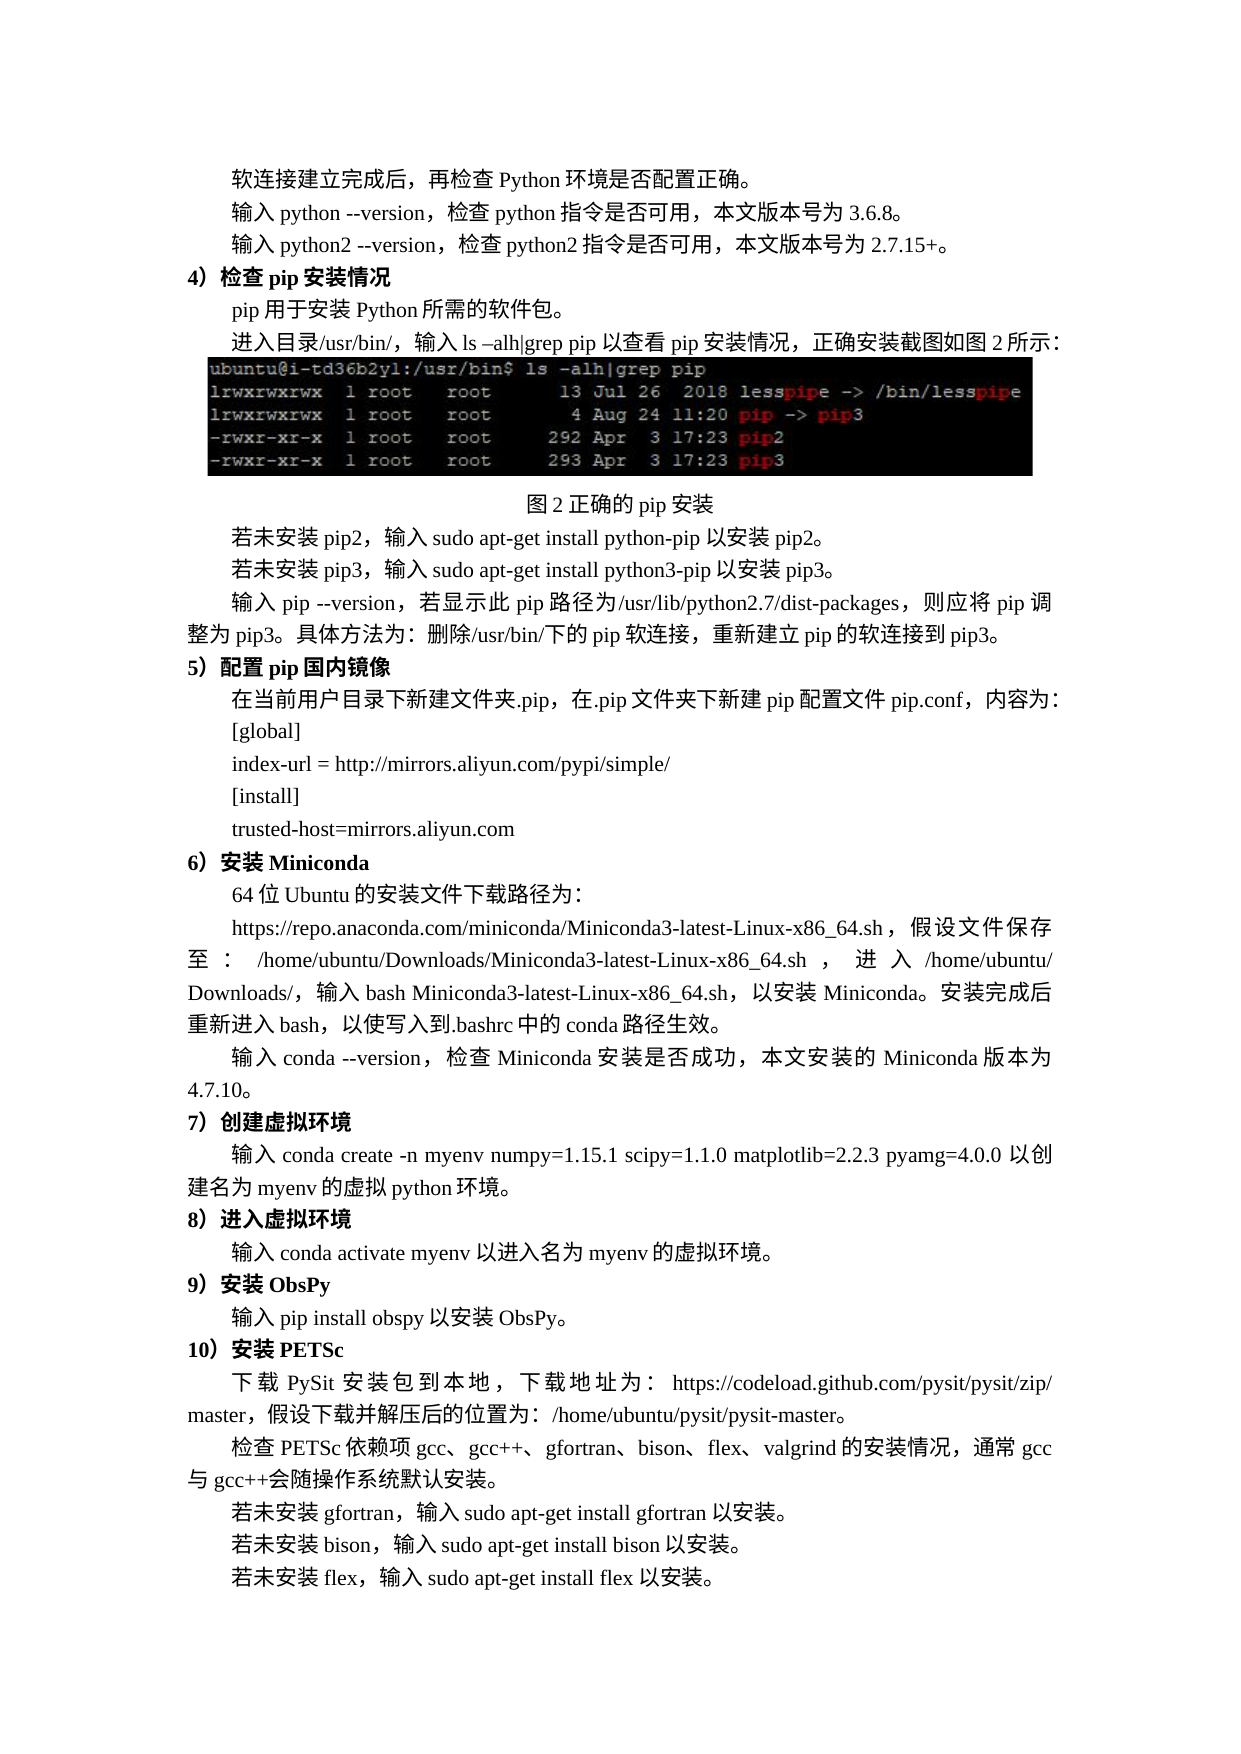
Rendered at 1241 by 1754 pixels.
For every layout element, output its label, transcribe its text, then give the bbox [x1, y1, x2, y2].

text 7）创建虚拟环境 [187, 1104, 1053, 1137]
text 8）进入虚拟环境 [187, 1202, 1053, 1234]
text 5）配置pip国内镜像 [187, 649, 1053, 682]
text 若未安装bison，输入sudo apt-get install bison以安装。 [187, 1527, 1053, 1559]
text 输入python --version，检查python指令是否可用，本文版本号为3.6.8。 [187, 194, 1053, 227]
text 输入conda --version，检查Miniconda安装是否成功，本文安装的Miniconda版本为4.7.10。 [187, 1039, 1053, 1104]
text pip用于安装Python所需的软件包。 [187, 292, 1053, 324]
text 输入python2 --version，检查python2指令是否可用，本文版本号为2.7.15+。 [187, 227, 1053, 259]
text 输入conda create -n myenv numpy=1.15.1 scipy=1.1.0 matplotlib=2.2.3 pyamg=4.0.0以创建名为myenv的虚拟python环境。 [187, 1137, 1053, 1202]
text 10）安装PETSc [187, 1332, 1053, 1364]
text 输入pip install obspy以安装ObsPy。 [187, 1299, 1053, 1332]
text 4）检查pip安装情况 [187, 259, 1053, 292]
text 图2 正确的pip安装 [187, 487, 1053, 519]
text [global] [187, 714, 1053, 747]
text trusted-host=mirrors.aliyun.com [187, 812, 1053, 844]
text 下载PySit安装包到本地，下载地址为：https://codeload.github.com/pysit/pysit/zip/master，假设下载并解压后的位置为：/home/ubuntu/pysit/pysit-master。 [187, 1364, 1053, 1429]
text 若未安装gfortran，输入sudo apt-get install gfortran以安装。 [187, 1494, 1053, 1527]
text [install] [187, 779, 1053, 812]
text 64位Ubuntu的安装文件下载路径为： [187, 877, 1053, 909]
text 若未安装flex，输入sudo apt-get install flex以安装。 [187, 1559, 1053, 1592]
text 若未安装pip2，输入sudo apt-get install python-pip以安装pip2。 [187, 519, 1053, 552]
text 在当前用户目录下新建文件夹.pip，在.pip文件夹下新建pip配置文件pip.conf，内容为： [187, 682, 1053, 714]
text 若未安装pip3，输入sudo apt-get install python3-pip以安装pip3。 [187, 552, 1053, 584]
text 6）安装Miniconda [187, 844, 1053, 877]
text 输入pip --version，若显示此pip路径为/usr/lib/python2.7/dist-packages，则应将pip调整为pip3。具体方法为：删除/usr/bin/下的pip软连接，重新建立pip的软连接到pip3。 [187, 584, 1053, 649]
text 进入目录/usr/bin/，输入ls –alh|grep pip以查看pip安装情况，正确安装截图如图2所示： [187, 324, 1053, 357]
text https://repo.anaconda.com/miniconda/Miniconda3-latest-Linux-x86_64.sh，假设文件保存至：/home/ubuntu/Downloads/Miniconda3-latest-Linux-x86_64.sh，进入/home/ubuntu/Downloads/，输入bash Miniconda3-latest-Linux-x86_64.sh，以安装Miniconda。安装完成后重新进入bash，以使写入到.bashrc中的conda路径生效。 [187, 909, 1053, 1039]
picture [207, 357, 1033, 476]
text 检查PETSc依赖项gcc、gcc++、gfortran、bison、flex、valgrind的安装情况，通常gcc与gcc++会随操作系统默认安装。 [187, 1429, 1053, 1494]
text 9）安装ObsPy [187, 1267, 1053, 1299]
text 输入conda activate myenv以进入名为myenv的虚拟环境。 [187, 1234, 1053, 1267]
text index-url = http://mirrors.aliyun.com/pypi/simple/ [187, 747, 1053, 779]
text 软连接建立完成后，再检查Python环境是否配置正确。 [187, 162, 1053, 194]
